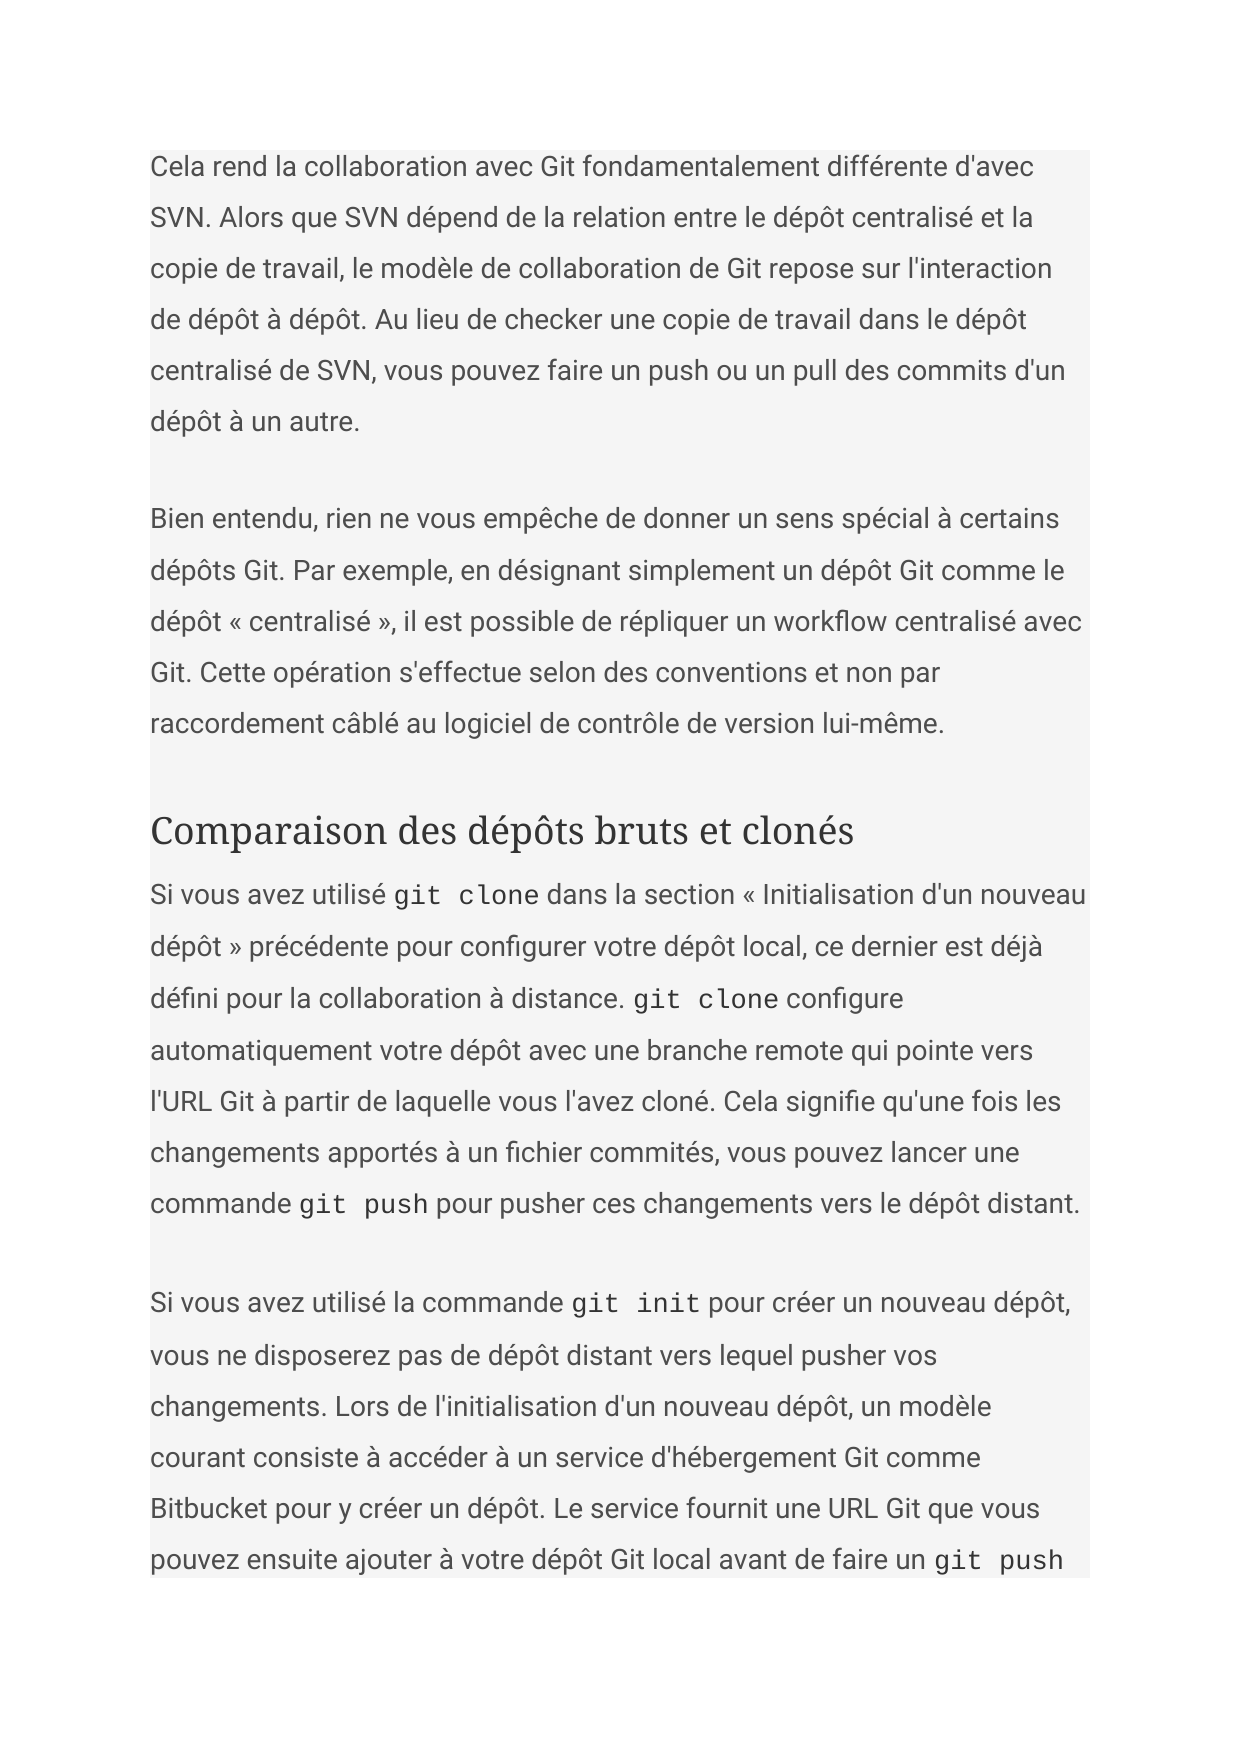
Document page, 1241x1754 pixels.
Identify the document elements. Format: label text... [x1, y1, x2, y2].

text Bien entendu, rien ne vous empêche de donner un sens spécial à certains dépôts Git. Par exemple, en désignant simplement un dépôt Git comme le dépôt « centralisé », il est possible de répliquer un workflow centralisé avec Git. Cette opération s'effectue selon des conventions et non par raccordement câblé au logiciel de contrôle de version lui-même. [150, 503, 1090, 740]
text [150, 1287, 1090, 1578]
text Si vous avez utilisé git clone dans la section « Initialisation d'un nouveau dépôt » précédente pour configurer votre dépôt local, ce dernier est déjà défini pour la collaboration à distance. git clone configure automatiquement votre dépôt avec une branche remote qui pointe vers l'URL Git à partir de laquelle vous l'avez cloné. Cela signifie qu'une fois les changements apportés à un fichier commités, vous pouvez lancer une commande git push pour pusher ces changements vers le dépôt distant. [150, 878, 1090, 1222]
text Cela rend la collaboration avec Git fondamentalement différente d'avec SVN. Alors que SVN dépend de la relation entre le dépôt centralisé et la copie de travail, le modèle de collaboration de Git repose sur l'interaction de dépôt à dépôt. Au lieu de checker une copie de travail dans le dépôt centralisé de SVN, vous pouvez faire un push ou un pull des commits d'un dépôt à un autre. [150, 150, 1090, 439]
subtitle Comparaison des dépôts bruts et clonés [150, 758, 1090, 855]
